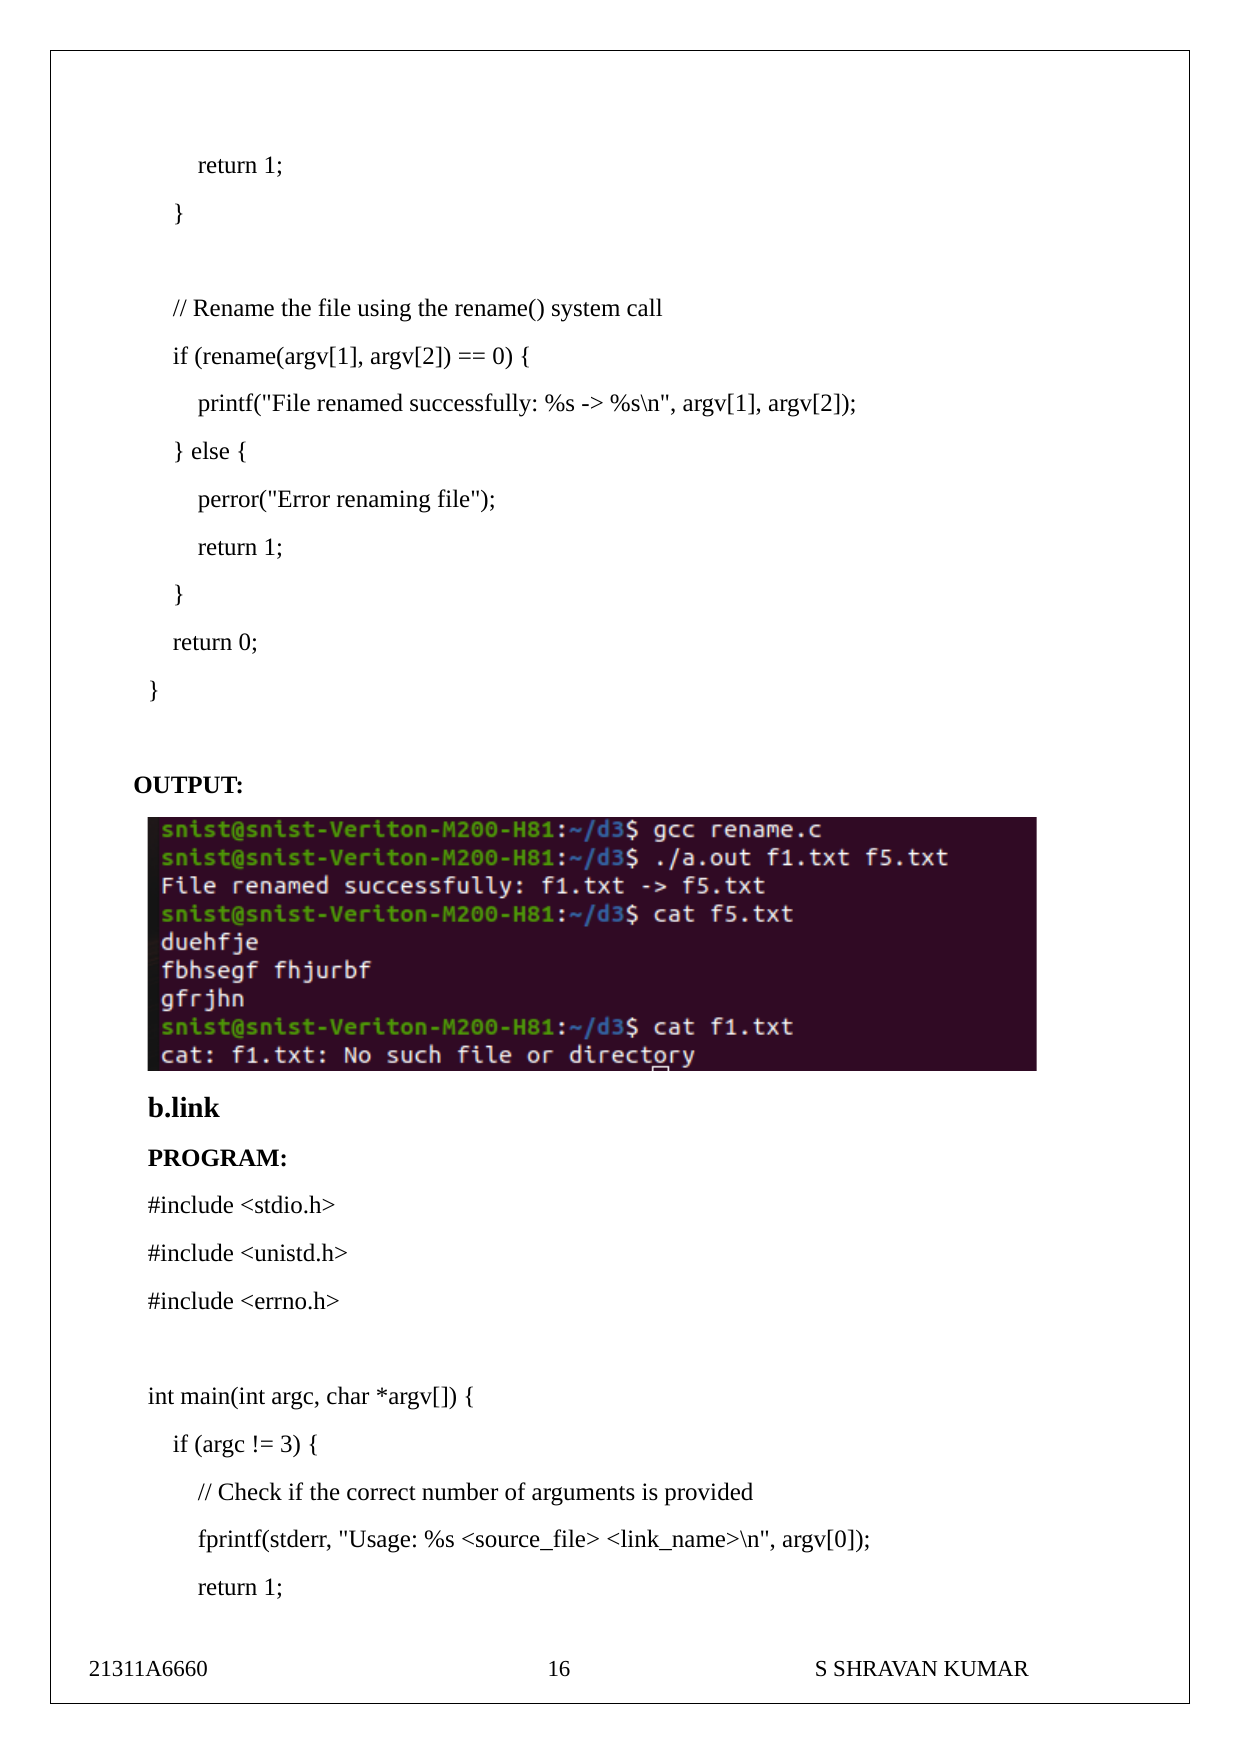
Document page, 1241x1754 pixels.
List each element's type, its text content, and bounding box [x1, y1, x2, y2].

text OUTPUT: [133, 770, 1137, 799]
text int main(int argc, char *argv[]) { [148, 1381, 1137, 1410]
text return 1; [148, 532, 1137, 560]
text } [148, 579, 1137, 608]
picture [147, 817, 1037, 1071]
text // Check if the correct number of arguments is provided [148, 1477, 1137, 1505]
text return 1; [148, 1572, 1137, 1601]
text printf("File renamed successfully: %s -> %s\n", argv[1], argv[2]); [148, 388, 1137, 417]
text b.link [148, 1090, 1137, 1123]
text } else { [148, 436, 1137, 465]
text #include <stdio.h> [148, 1190, 1137, 1219]
text if (rename(argv[1], argv[2]) == 0) { [148, 341, 1137, 369]
text return 1; [148, 150, 1137, 179]
text #include <unistd.h> [148, 1238, 1137, 1267]
text PROGRAM: [148, 1143, 1137, 1171]
text } [148, 675, 1137, 703]
text perror("Error renaming file"); [148, 484, 1137, 513]
text #include <errno.h> [148, 1286, 1137, 1314]
text fprintf(stderr, "Usage: %s <source_file> <link_name>\n", argv[0]); [148, 1524, 1137, 1553]
text if (argc != 3) { [148, 1429, 1137, 1458]
text return 0; [148, 627, 1137, 656]
text // Rename the file using the rename() system call [148, 293, 1137, 322]
text } [148, 198, 1137, 226]
